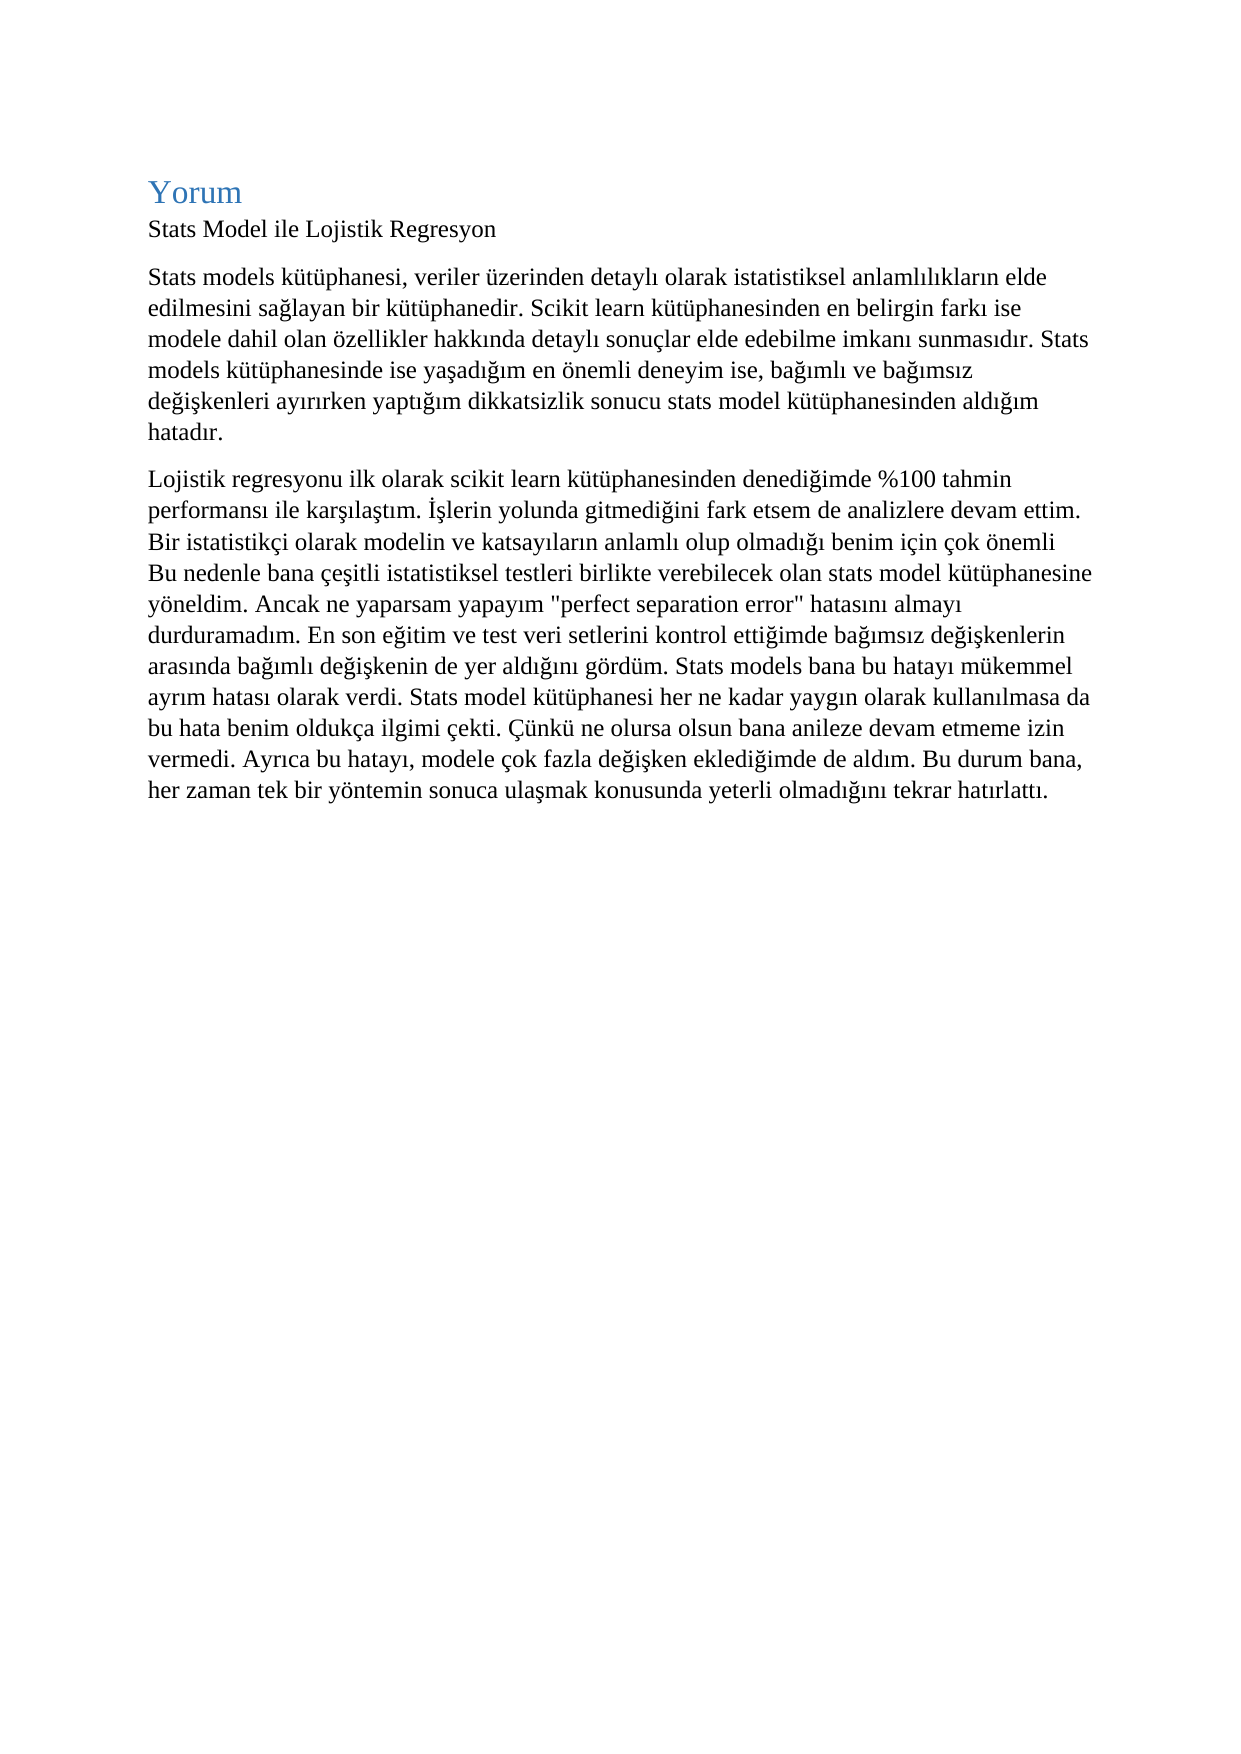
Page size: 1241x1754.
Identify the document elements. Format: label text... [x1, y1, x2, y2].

text Stats Model ile Lojistik Regresyon [148, 214, 1093, 243]
text Lojistik regresyonu ilk olarak scikit learn kütüphanesinden denediğimde %100 tahmin performansı ile karşılaştım. İşlerin yolunda gitmediğini fark etsem de analizlere devam ettim. Bir istatistikçi olarak modelin ve katsayıların anlamlı olup olmadığı benim için çok önemli Bu nedenle bana çeşitli istatistiksel testleri birlikte verebilecek olan stats model kütüphanesine yöneldim. Ancak ne yaparsam yapayım "perfect separation error" hatasını almayı durduramadım. En son eğitim ve test veri setlerini kontrol ettiğimde bağımsız değişkenlerin arasında bağımlı değişkenin de yer aldığını gördüm. Stats models bana bu hatayı mükemmel ayrım hatası olarak verdi. Stats model kütüphanesi her ne kadar yaygın olarak kullanılmasa da bu hata benim oldukça ilgimi çekti. Çünkü ne olursa olsun bana anileze devam etmeme izin vermedi. Ayrıca bu hatayı, modele çok fazla değişken eklediğimde de aldım. Bu durum bana, her zaman tek bir yöntemin sonuca ulaşmak konusunda yeterli olmadığını tekrar hatırlattı. [148, 464, 1093, 804]
subtitle Yorum [148, 173, 1093, 211]
text Stats models kütüphanesi, veriler üzerinden detaylı olarak istatistiksel anlamlılıkların elde edilmesini sağlayan bir kütüphanedir. Scikit learn kütüphanesinden en belirgin farkı ise modele dahil olan özellikler hakkında detaylı sonuçlar elde edebilme imkanı sunmasıdır. Stats models kütüphanesinde ise yaşadığım en önemli deneyim ise, bağımlı ve bağımsız değişkenleri ayırırken yaptığım dikkatsizlik sonucu stats model kütüphanesinden aldığım hatadır. [148, 262, 1093, 446]
